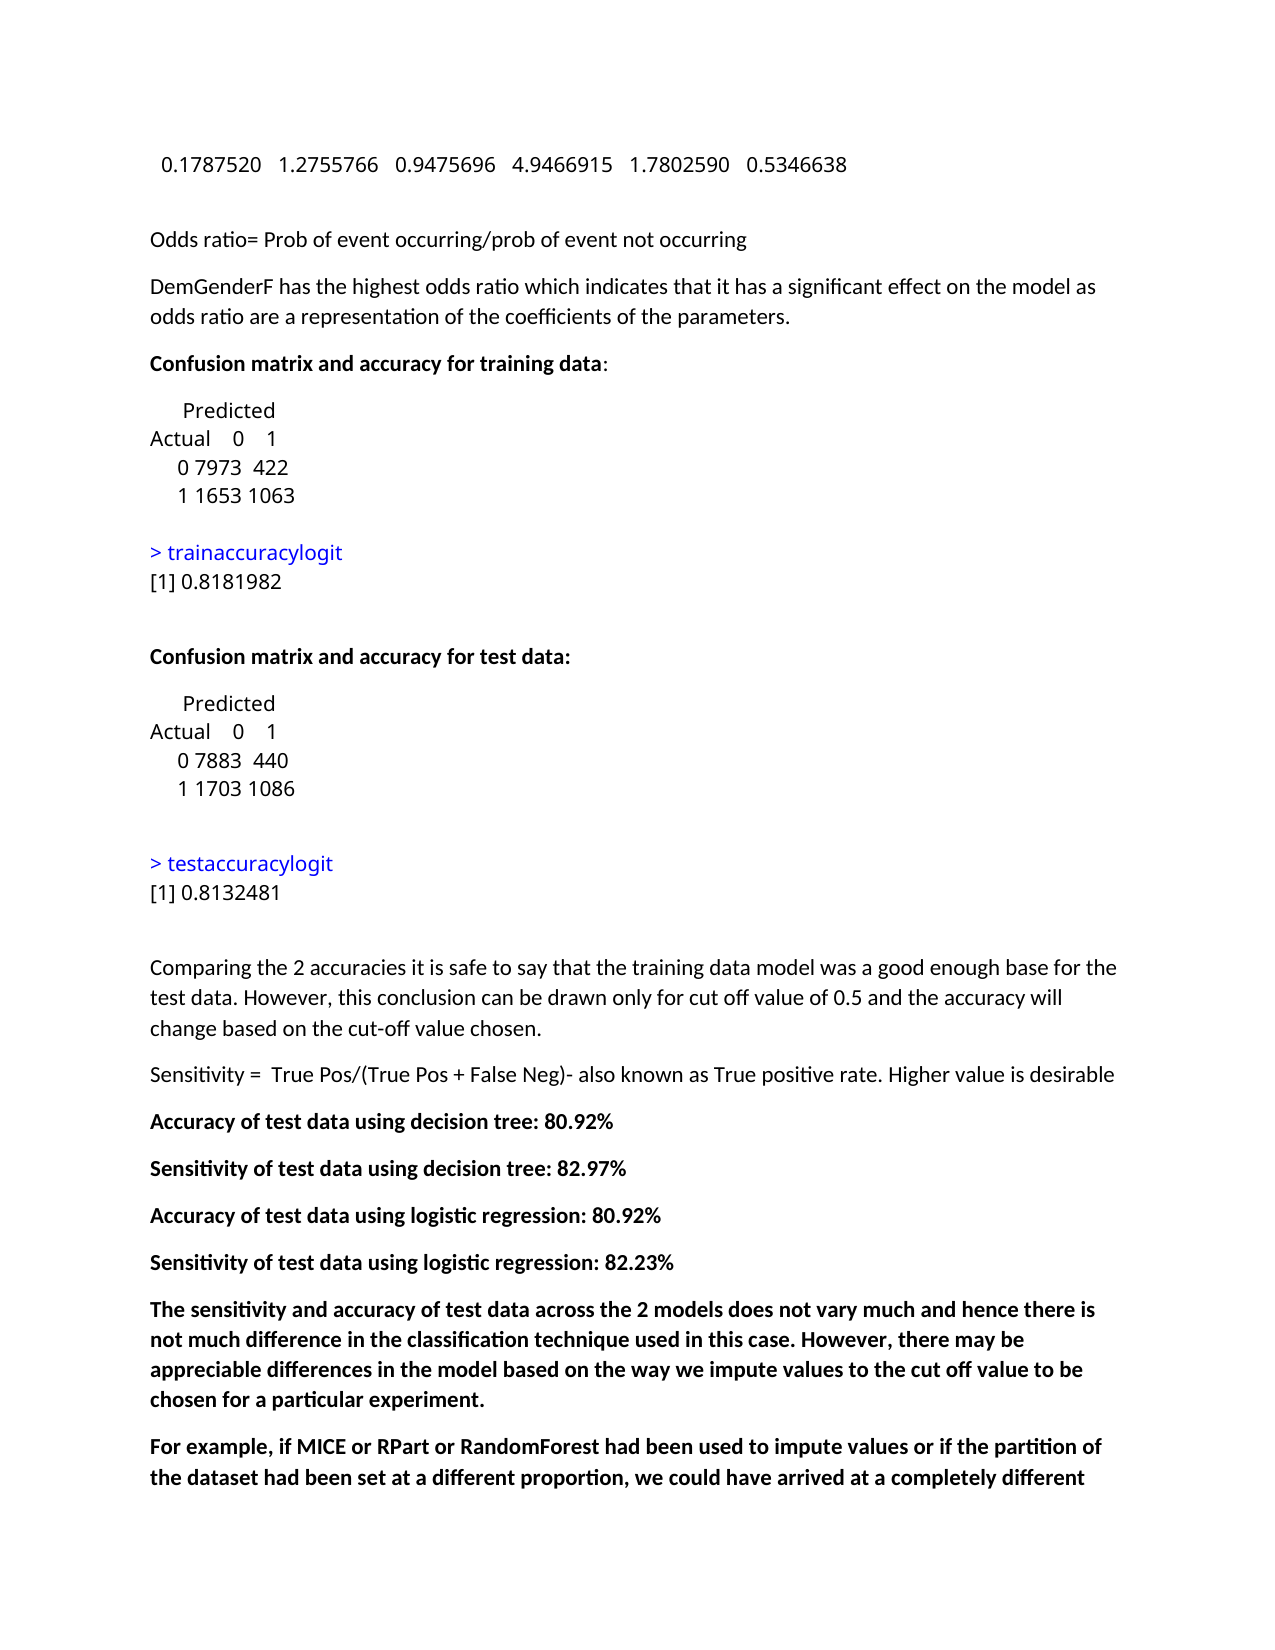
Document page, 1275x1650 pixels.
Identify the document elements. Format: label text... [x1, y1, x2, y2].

text Confusion matrix and accuracy for training data: [150, 349, 1125, 377]
text Comparing the 2 accuracies it is safe to say that the training data model was a good enough base for the test data. However, this conclusion can be drawn only for cut off value of 0.5 and the accuracy will change based on the cut-off value chosen. [150, 953, 1125, 1042]
text The sensitivity and accuracy of test data across the 2 models does not vary much and hence there is not much difference in the classification technique used in this case. However, there may be appreciable differences in the model based on the way we impute values to the cut off value to be chosen for a particular experiment. [150, 1295, 1125, 1414]
text > trainaccuracylogit [150, 538, 1125, 567]
text Actual 0 1 [150, 717, 1125, 746]
text Actual 0 1 [150, 424, 1125, 453]
text Accuracy of test data using logistic regression: 80.92% [150, 1201, 1125, 1229]
text [1] 0.8181982 [150, 567, 1125, 595]
text [1] 0.8132481 [150, 878, 1125, 906]
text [150, 1432, 1125, 1491]
text Odds ratio= Prob of event occurring/prob of event not occurring [150, 225, 1125, 253]
text 1 1703 1086 [150, 774, 1125, 803]
text 0 7973 422 [150, 453, 1125, 481]
text 0 7883 440 [150, 746, 1125, 774]
text Predicted [150, 396, 1125, 424]
text > testaccuracylogit [150, 849, 1125, 878]
text 0.1787520 1.2755766 0.9475696 4.9466915 1.7802590 0.5346638 [150, 150, 1125, 178]
text Predicted [150, 689, 1125, 717]
text Sensitivity = True Pos/(True Pos + False Neg)- also known as True positive rate. Higher value is desirable [150, 1061, 1125, 1089]
text Confusion matrix and accuracy for test data: [150, 642, 1125, 670]
text DemGenderF has the highest odds ratio which indicates that it has a significant effect on the model as odds ratio are a representation of the coefficients of the parameters. [150, 272, 1125, 330]
text Sensitivity of test data using logistic regression: 82.23% [150, 1248, 1125, 1276]
text 1 1653 1063 [150, 481, 1125, 510]
text Sensitivity of test data using decision tree: 82.97% [150, 1154, 1125, 1182]
text Accuracy of test data using decision tree: 80.92% [150, 1107, 1125, 1136]
